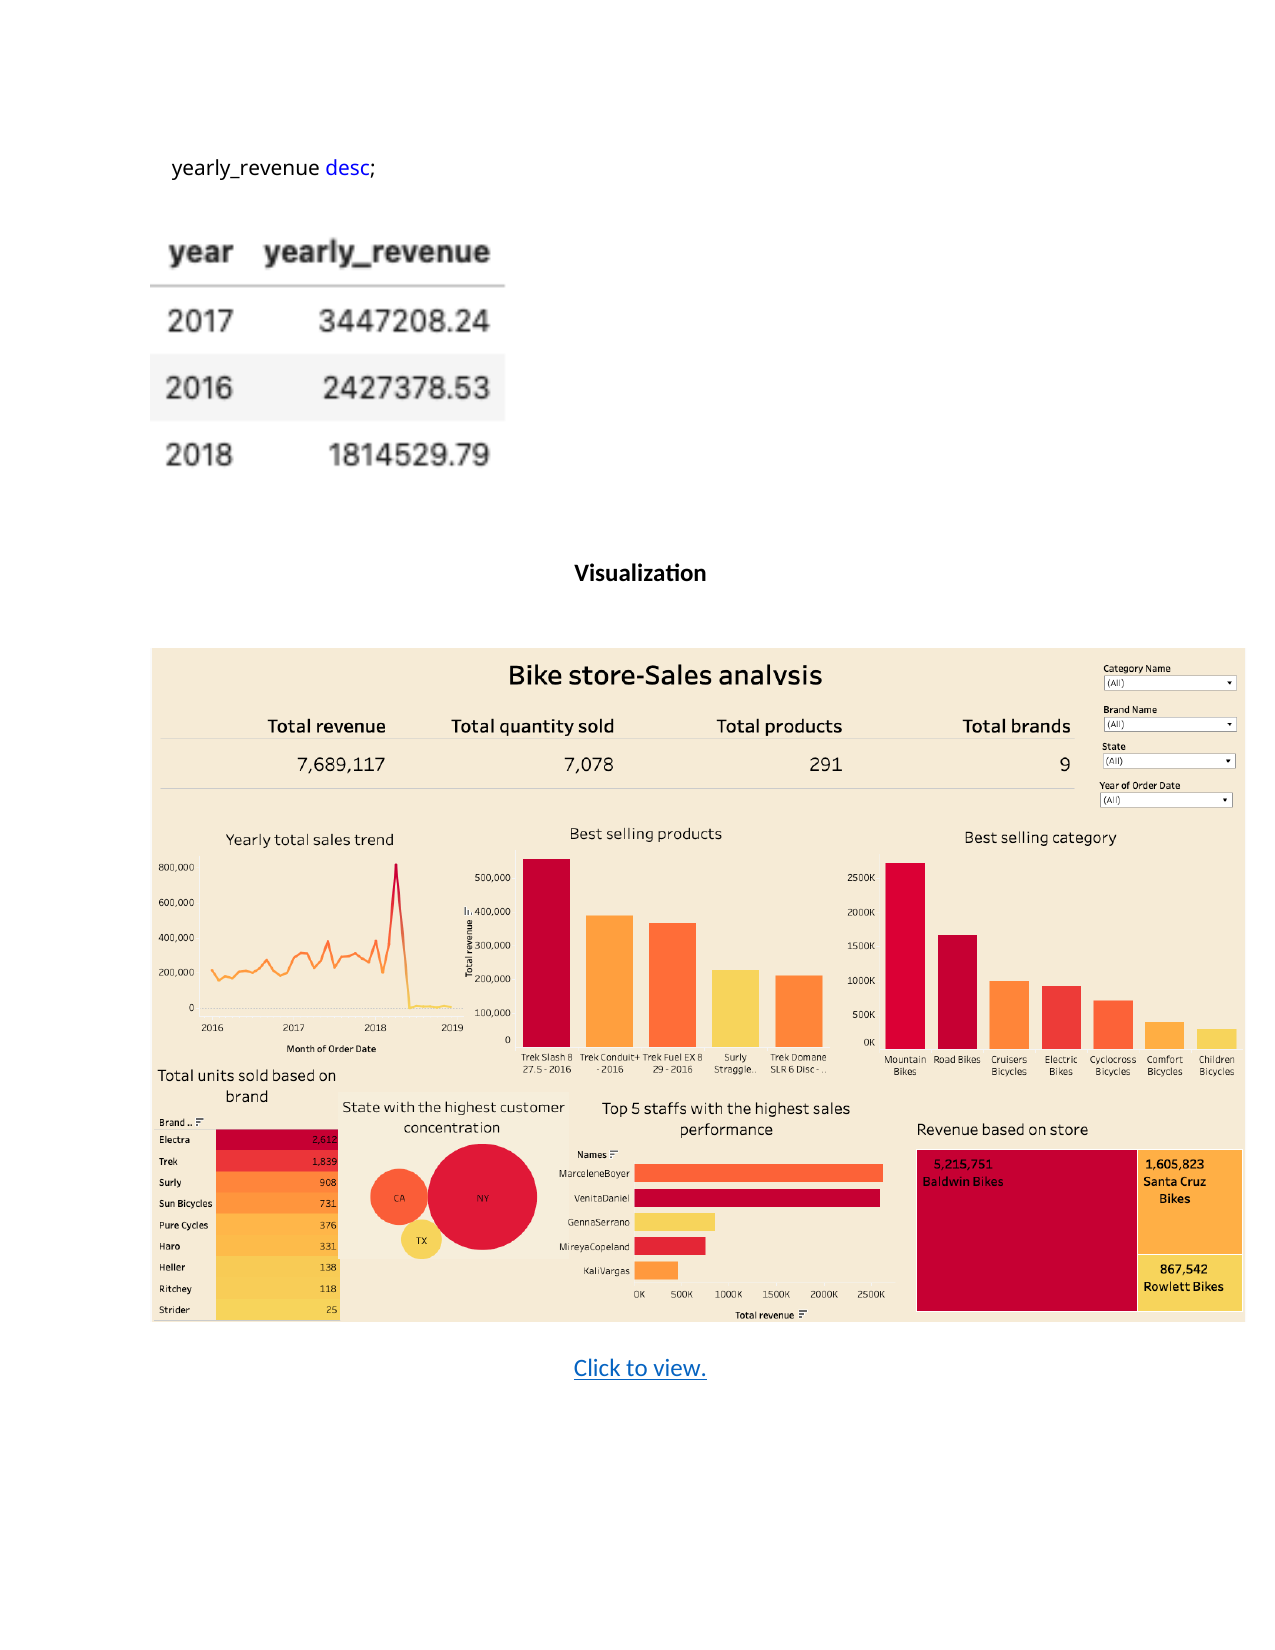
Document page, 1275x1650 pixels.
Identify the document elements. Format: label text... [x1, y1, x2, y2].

picture [150, 211, 545, 496]
picture [150, 648, 1247, 1322]
text Visualization [150, 557, 1131, 587]
text Click to view. [150, 1352, 1131, 1383]
text yearly_revenue desc; [150, 150, 1131, 181]
